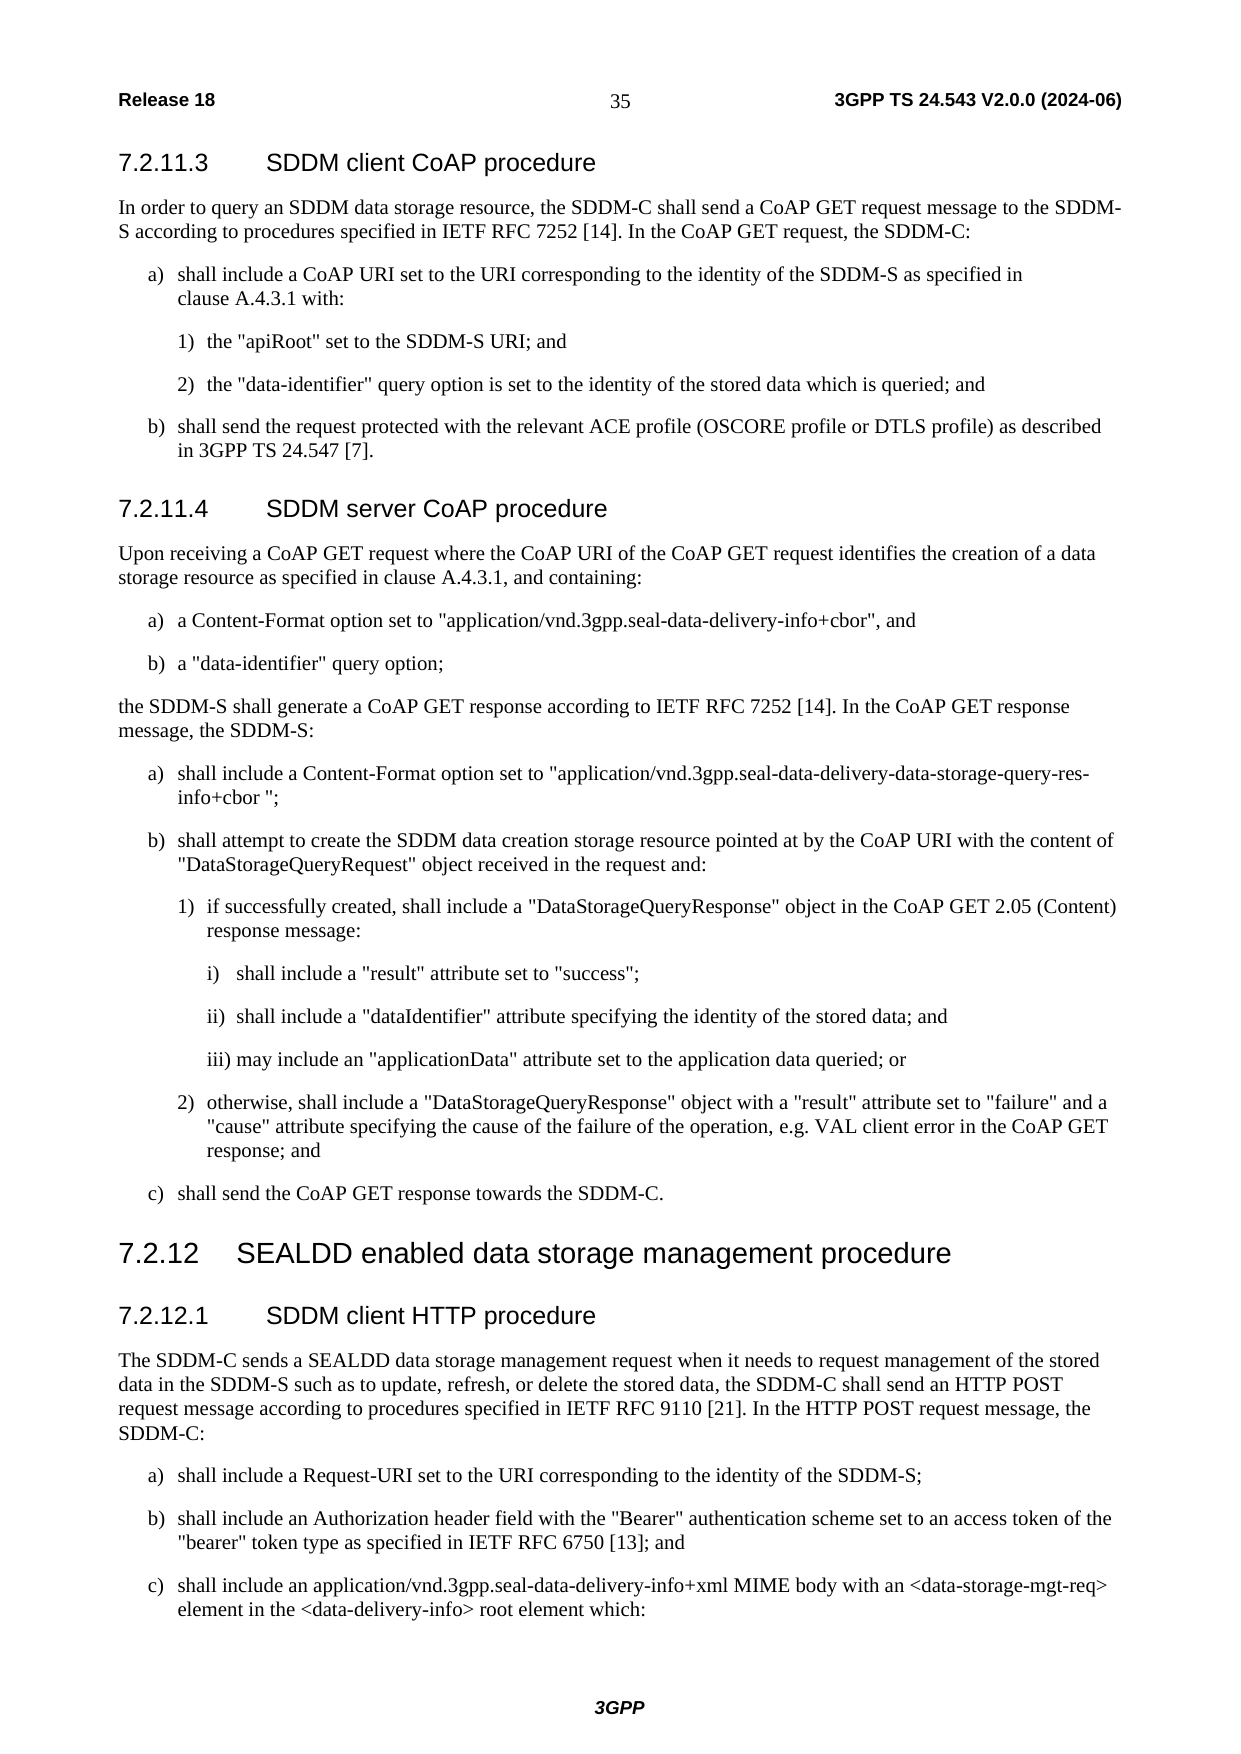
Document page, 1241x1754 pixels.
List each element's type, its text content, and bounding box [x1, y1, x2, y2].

text 1) if successfully created, shall include a "DataStorageQueryResponse" object in the CoAP GET 2.05 (Content) response message: [177, 894, 1122, 942]
subtitle 7.2.12 SEALDD enabled data storage management procedure [118, 1236, 1122, 1269]
text c) shall include an application/vnd.3gpp.seal-data-delivery-info+xml MIME body with an <data-storage-mgt-req> element in the <data-delivery-info> root element which: [148, 1573, 1122, 1621]
text iii) may include an "applicationData" attribute set to the application data queried; or [207, 1047, 1122, 1071]
text i) shall include a "result" attribute set to "success"; [207, 961, 1122, 985]
text a) shall include a Content-Format option set to "application/vnd.3gpp.seal-data-delivery-data-storage-query-res-info+cbor "; [148, 761, 1122, 809]
text In order to query an SDDM data storage resource, the SDDM-C shall send a CoAP GET request message to the SDDM-S according to procedures specified in IETF RFC 7252 [14]. In the CoAP GET request, the SDDM-C: [118, 195, 1122, 243]
text b) shall attempt to create the SDDM data creation storage resource pointed at by the CoAP URI with the content of "DataStorageQueryRequest" object received in the request and: [148, 827, 1122, 876]
subtitle 7.2.11.3 SDDM client CoAP procedure [118, 147, 1122, 176]
subtitle 7.2.12.1 SDDM client HTTP procedure [118, 1301, 1122, 1329]
text 2) otherwise, shall include a "DataStorageQueryResponse" object with a "result" attribute set to "failure" and a "cause" attribute specifying the cause of the failure of the operation, e.g. VAL client error in the CoAP GET response; and [177, 1090, 1122, 1162]
text ii) shall include a "dataIdentifier" attribute specifying the identity of the stored data; and [207, 1004, 1122, 1028]
text a) shall include a CoAP URI set to the URI corresponding to the identity of the SDDM-S as specified in clause A.4.3.1 with: [148, 262, 1122, 310]
text a) shall include a Request-URI set to the URI corresponding to the identity of the SDDM-S; [148, 1463, 1122, 1487]
text the SDDM-S shall generate a CoAP GET response according to IETF RFC 7252 [14]. In the CoAP GET response message, the SDDM-S: [118, 694, 1122, 742]
text 1) the "apiRoot" set to the SDDM-S URI; and [177, 329, 1122, 353]
text 2) the "data-identifier" query option is set to the identity of the stored data which is queried; and [177, 372, 1122, 396]
subtitle 7.2.11.4 SDDM server CoAP procedure [118, 494, 1122, 522]
text b) a "data-identifier" query option; [148, 651, 1122, 675]
text c) shall send the CoAP GET response towards the SDDM-C. [148, 1181, 1122, 1205]
text Upon receiving a CoAP GET request where the CoAP URI of the CoAP GET request identifies the creation of a data storage resource as specified in clause A.4.3.1, and containing: [118, 541, 1122, 589]
text b) shall send the request protected with the relevant ACE profile (OSCORE profile or DTLS profile) as described in 3GPP TS 24.547 [7]. [148, 414, 1122, 462]
text a) a Content-Format option set to "application/vnd.3gpp.seal-data-delivery-info+cbor", and [148, 608, 1122, 632]
text b) shall include an Authorization header field with the "Bearer" authentication scheme set to an access token of the "bearer" token type as specified in IETF RFC 6750 [13]; and [148, 1506, 1122, 1554]
text The SDDM-C sends a SEALDD data storage management request when it needs to request management of the stored data in the SDDM-S such as to update, refresh, or delete the stored data, the SDDM-C shall send an HTTP POST request message according to procedures specified in IETF RFC 9110 [21]. In the HTTP POST request message, the SDDM-C: [118, 1348, 1122, 1444]
